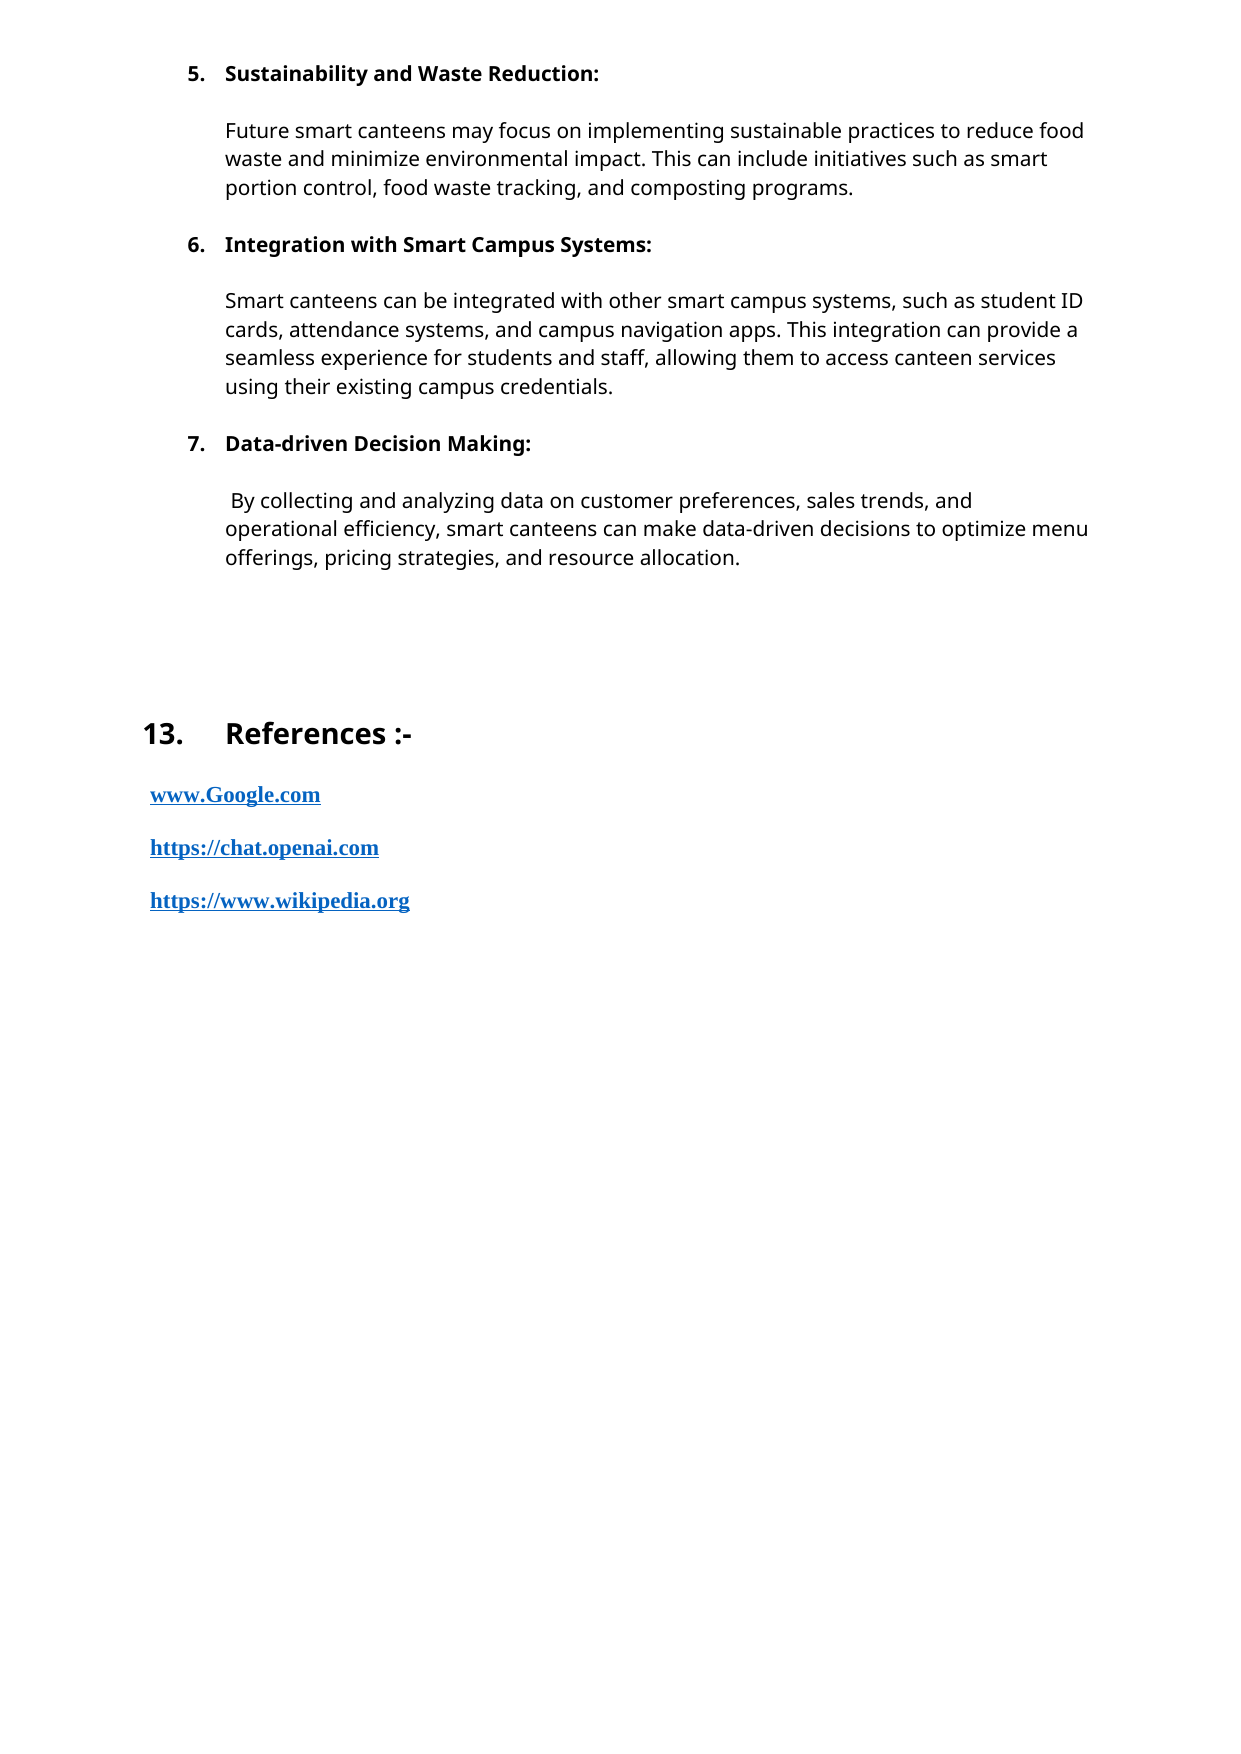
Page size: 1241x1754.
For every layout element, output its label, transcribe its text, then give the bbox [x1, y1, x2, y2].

list Sustainability and Waste Reduction: [187, 59, 1090, 88]
text By collecting and analyzing data on customer preferences, sales trends, and operational efficiency, smart canteens can make data-driven decisions to optimize menu offerings, pricing strategies, and resource allocation. [225, 486, 1090, 571]
text Smart canteens can be integrated with other smart campus systems, such as student ID cards, attendance systems, and campus navigation apps. This integration can provide a seamless experience for students and staff, allowing them to access canteen services using their existing campus credentials. [225, 287, 1090, 400]
list Data-driven Decision Making: [187, 429, 1090, 457]
text Future smart canteens may focus on implementing sustainable practices to reduce food waste and minimize environmental impact. This can include initiatives such as smart portion control, food waste tracking, and composting programs. [225, 116, 1090, 201]
text https://chat.openai.com [150, 834, 1090, 860]
text www.Google.com [150, 781, 1090, 808]
text https://www.wikipedia.org [150, 887, 1090, 913]
list References :- [142, 713, 1090, 753]
list Integration with Smart Campus Systems: [187, 230, 1090, 258]
